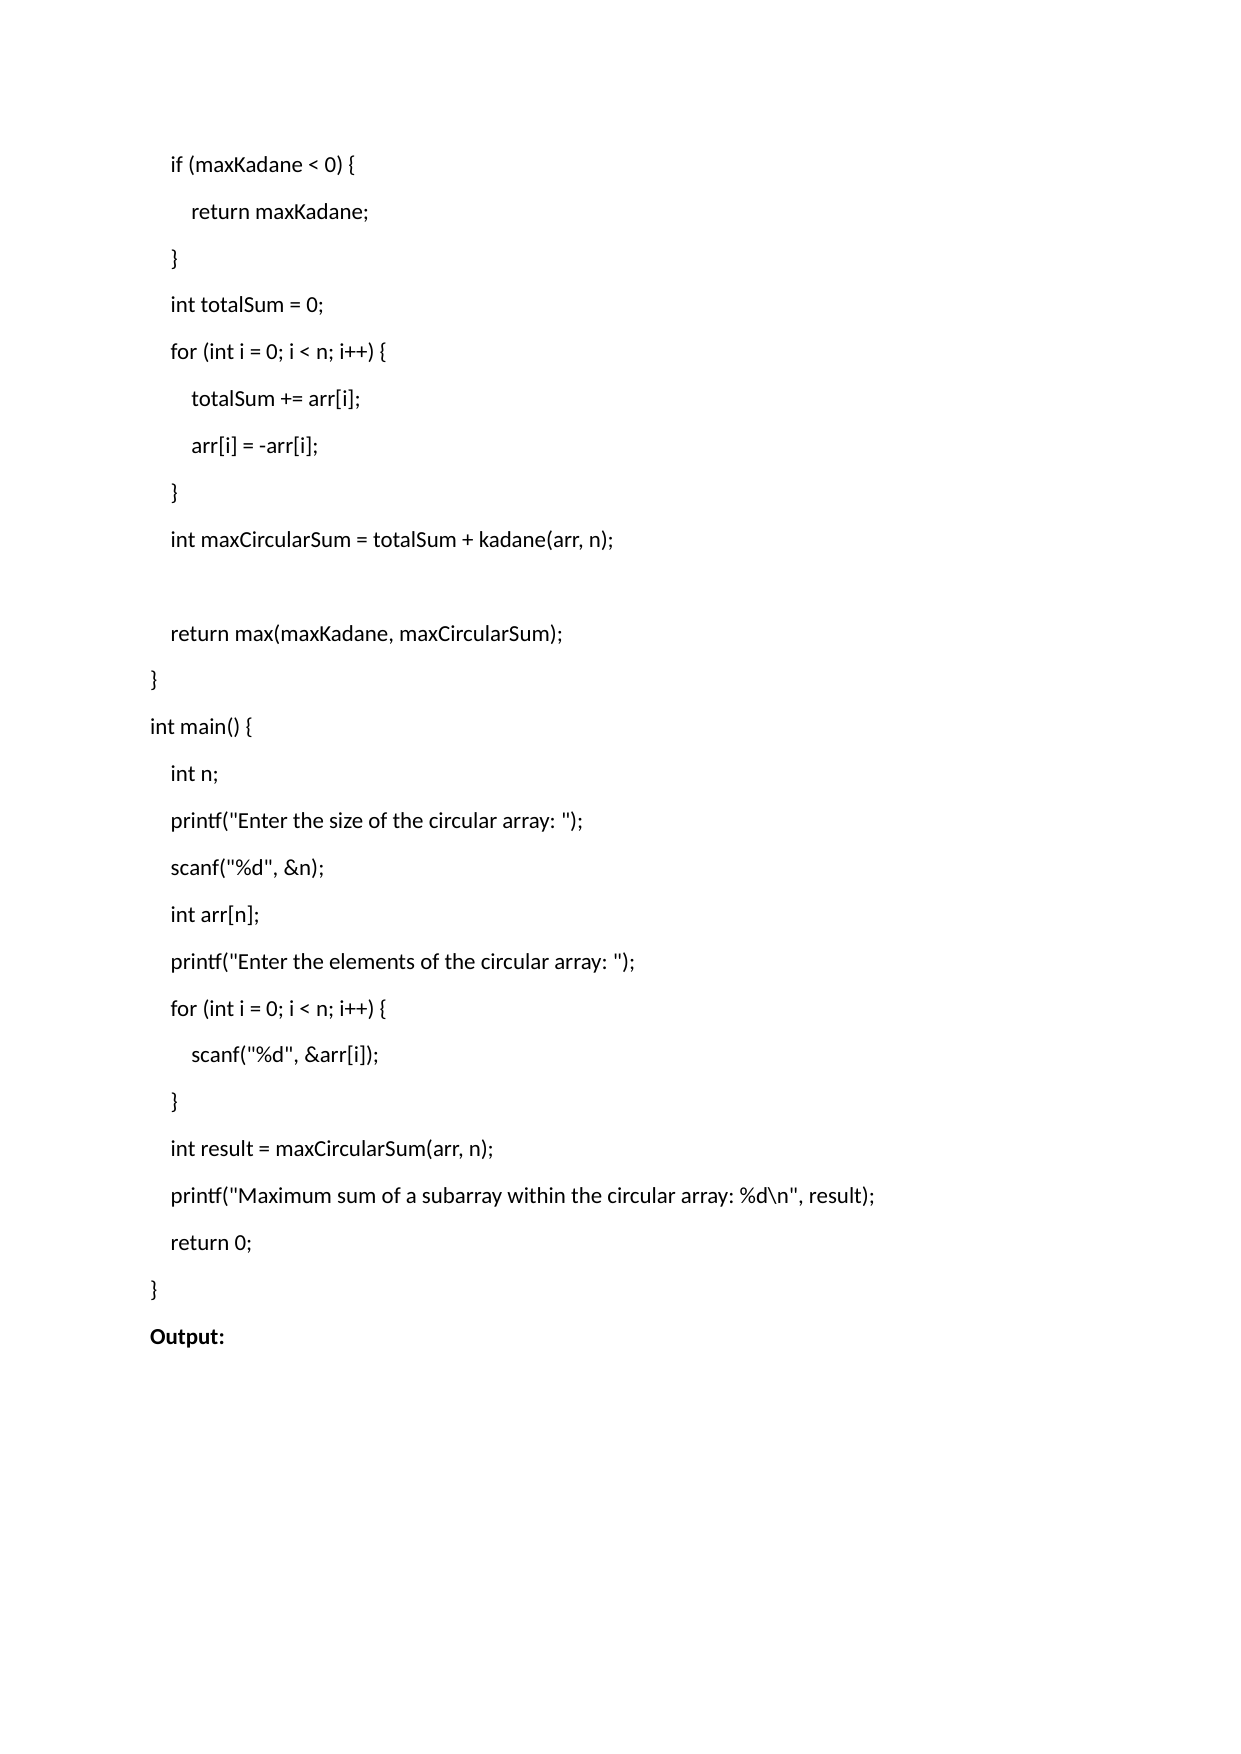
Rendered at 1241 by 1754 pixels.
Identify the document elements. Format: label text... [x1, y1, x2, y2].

text } [150, 244, 1090, 272]
text int main() { [150, 712, 1090, 741]
text scanf("%d", &arr[i]); [150, 1041, 1090, 1069]
text if (maxKadane < 0) { [150, 150, 1090, 178]
text int arr[n]; [150, 900, 1090, 928]
text } [150, 666, 1090, 694]
text return max(maxKadane, maxCircularSum); [150, 619, 1090, 647]
text arr[i] = -arr[i]; [150, 431, 1090, 459]
text int totalSum = 0; [150, 291, 1090, 319]
text for (int i = 0; i < n; i++) { [150, 994, 1090, 1022]
text printf("Enter the size of the circular array: "); [150, 806, 1090, 834]
text } [150, 1275, 1090, 1303]
text printf("Enter the elements of the circular array: "); [150, 947, 1090, 975]
text for (int i = 0; i < n; i++) { [150, 337, 1090, 366]
text scanf("%d", &n); [150, 853, 1090, 881]
text return maxKadane; [150, 197, 1090, 225]
text return 0; [150, 1228, 1090, 1256]
text } [150, 478, 1090, 506]
text printf("Maximum sum of a subarray within the circular array: %d\n", result); [150, 1181, 1090, 1209]
text int result = maxCircularSum(arr, n); [150, 1134, 1090, 1162]
text totalSum += arr[i]; [150, 384, 1090, 412]
text } [150, 1087, 1090, 1116]
text int maxCircularSum = totalSum + kadane(arr, n); [150, 525, 1090, 553]
text int n; [150, 759, 1090, 787]
text Output: [150, 1322, 1090, 1350]
